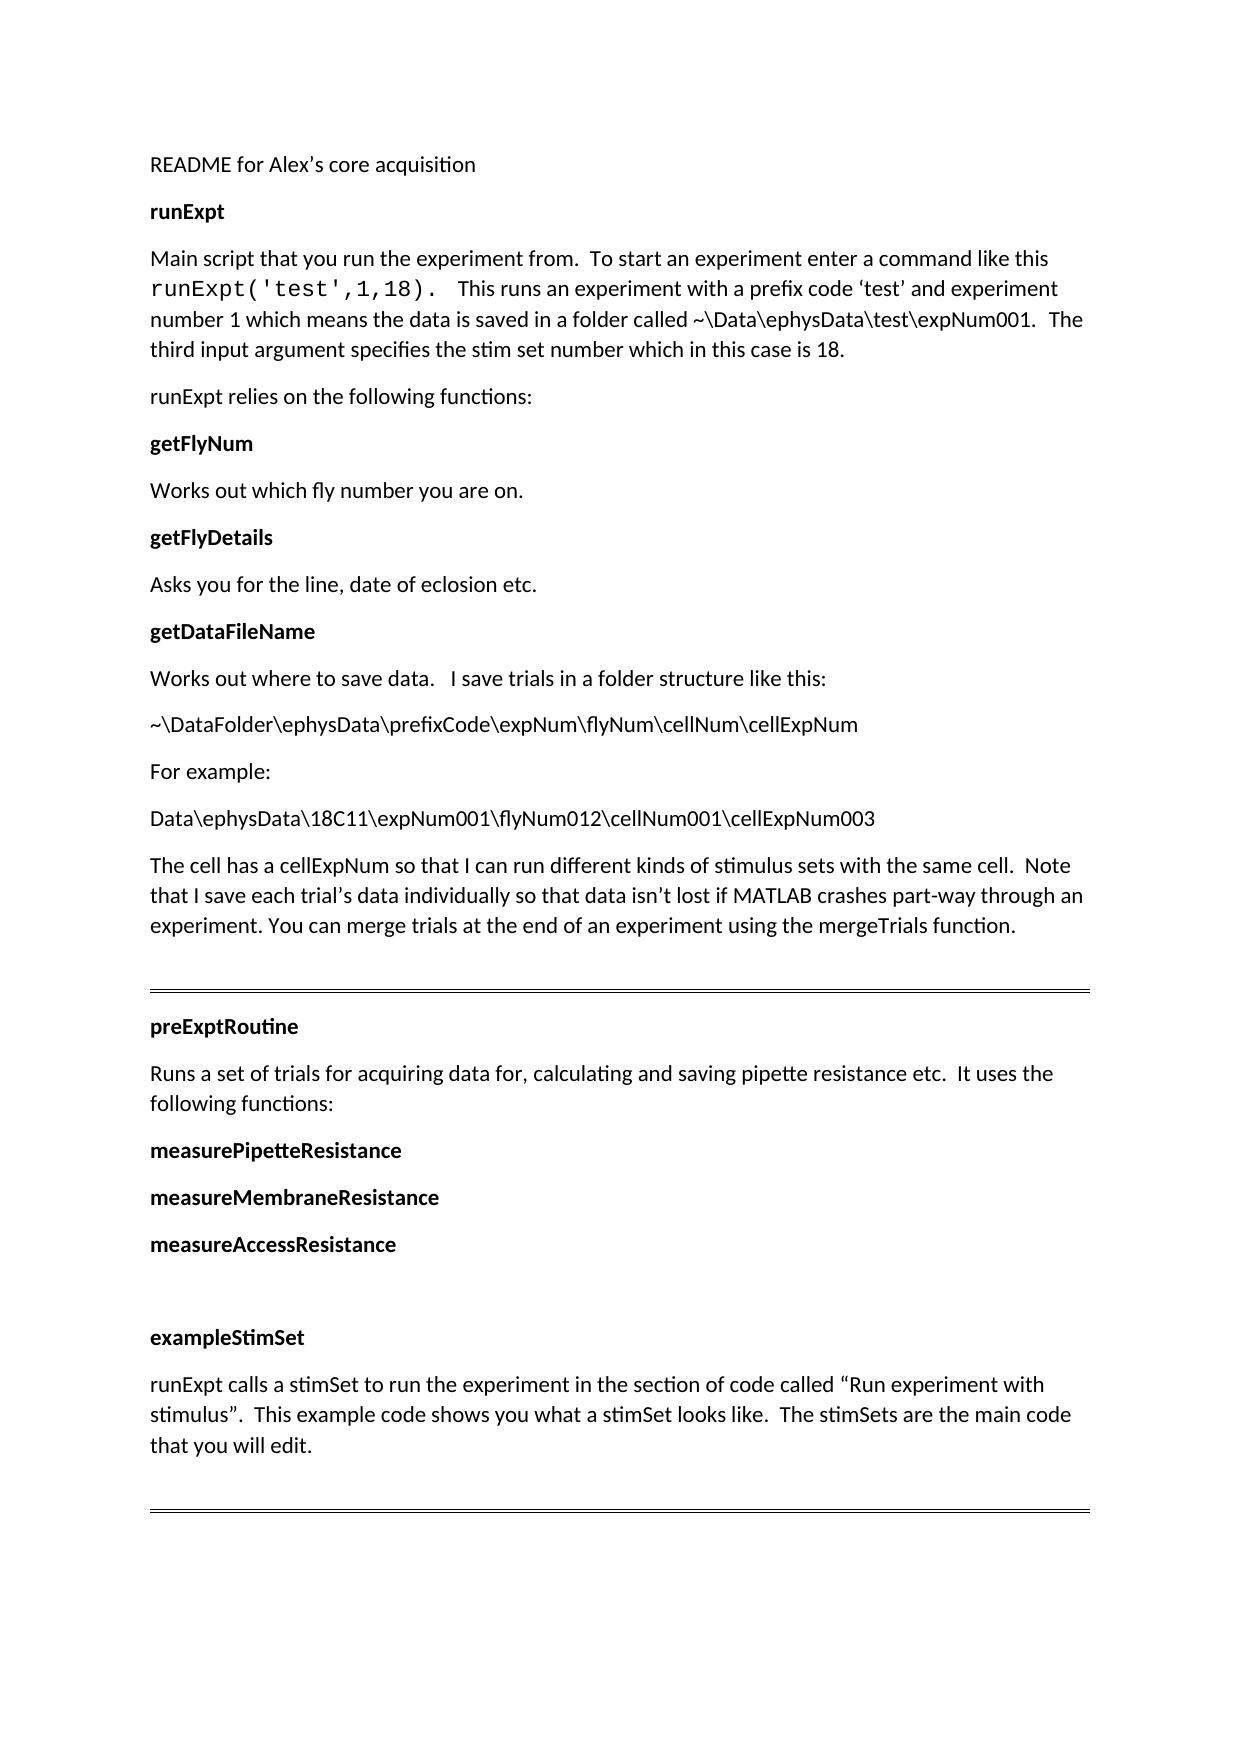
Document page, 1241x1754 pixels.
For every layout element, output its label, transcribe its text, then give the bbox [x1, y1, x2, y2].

text For example: [150, 757, 1090, 785]
text exampleStimSet [150, 1323, 1090, 1352]
text Data\ephysData\18C11\expNum001\flyNum012\cellNum001\cellExpNum003 [150, 804, 1090, 832]
text README for Alex’s core acquisition [150, 150, 1090, 178]
text Runs a set of trials for acquiring data for, calculating and saving pipette resistance etc. It uses the following functions: [150, 1059, 1090, 1117]
text getFlyNum [150, 429, 1090, 457]
text runExpt [150, 197, 1090, 225]
text preExptRoutine [150, 1012, 1090, 1040]
text measureMembraneResistance [150, 1183, 1090, 1211]
text The cell has a cellExpNum so that I can run different kinds of stimulus sets with the same cell. Note that I save each trial’s data individually so that data isn’t lost if MATLAB crashes part-way through an experiment. You can merge trials at the end of an experiment using the mergeTrials function. [150, 851, 1090, 939]
text getDataFileName [150, 617, 1090, 645]
text Asks you for the line, date of eclosion etc. [150, 570, 1090, 598]
text runExpt relies on the following functions: [150, 382, 1090, 410]
text measureAccessResistance [150, 1230, 1090, 1258]
text Main script that you run the experiment from. To start an experiment enter a command like this runExpt('test',1,18). This runs an experiment with a prefix code ‘test’ and experiment number 1 which means the data is saved in a folder called ~\Data\ephysData\test\expNum001. The third input argument specifies the stim set number which in this case is 18. [150, 244, 1090, 363]
text runExpt calls a stimSet to run the experiment in the section of code called “Run experiment with stimulus”. This example code shows you what a stimSet looks like. The stimSets are the main code that you will edit. [150, 1370, 1090, 1509]
text ~\DataFolder\ephysData\prefixCode\expNum\flyNum\cellNum\cellExpNum [150, 711, 1090, 738]
text measurePipetteResistance [150, 1136, 1090, 1164]
text Works out where to save data. I save trials in a folder structure like this: [150, 664, 1090, 692]
text getFlyDetails [150, 523, 1090, 551]
text Works out which fly number you are on. [150, 476, 1090, 504]
